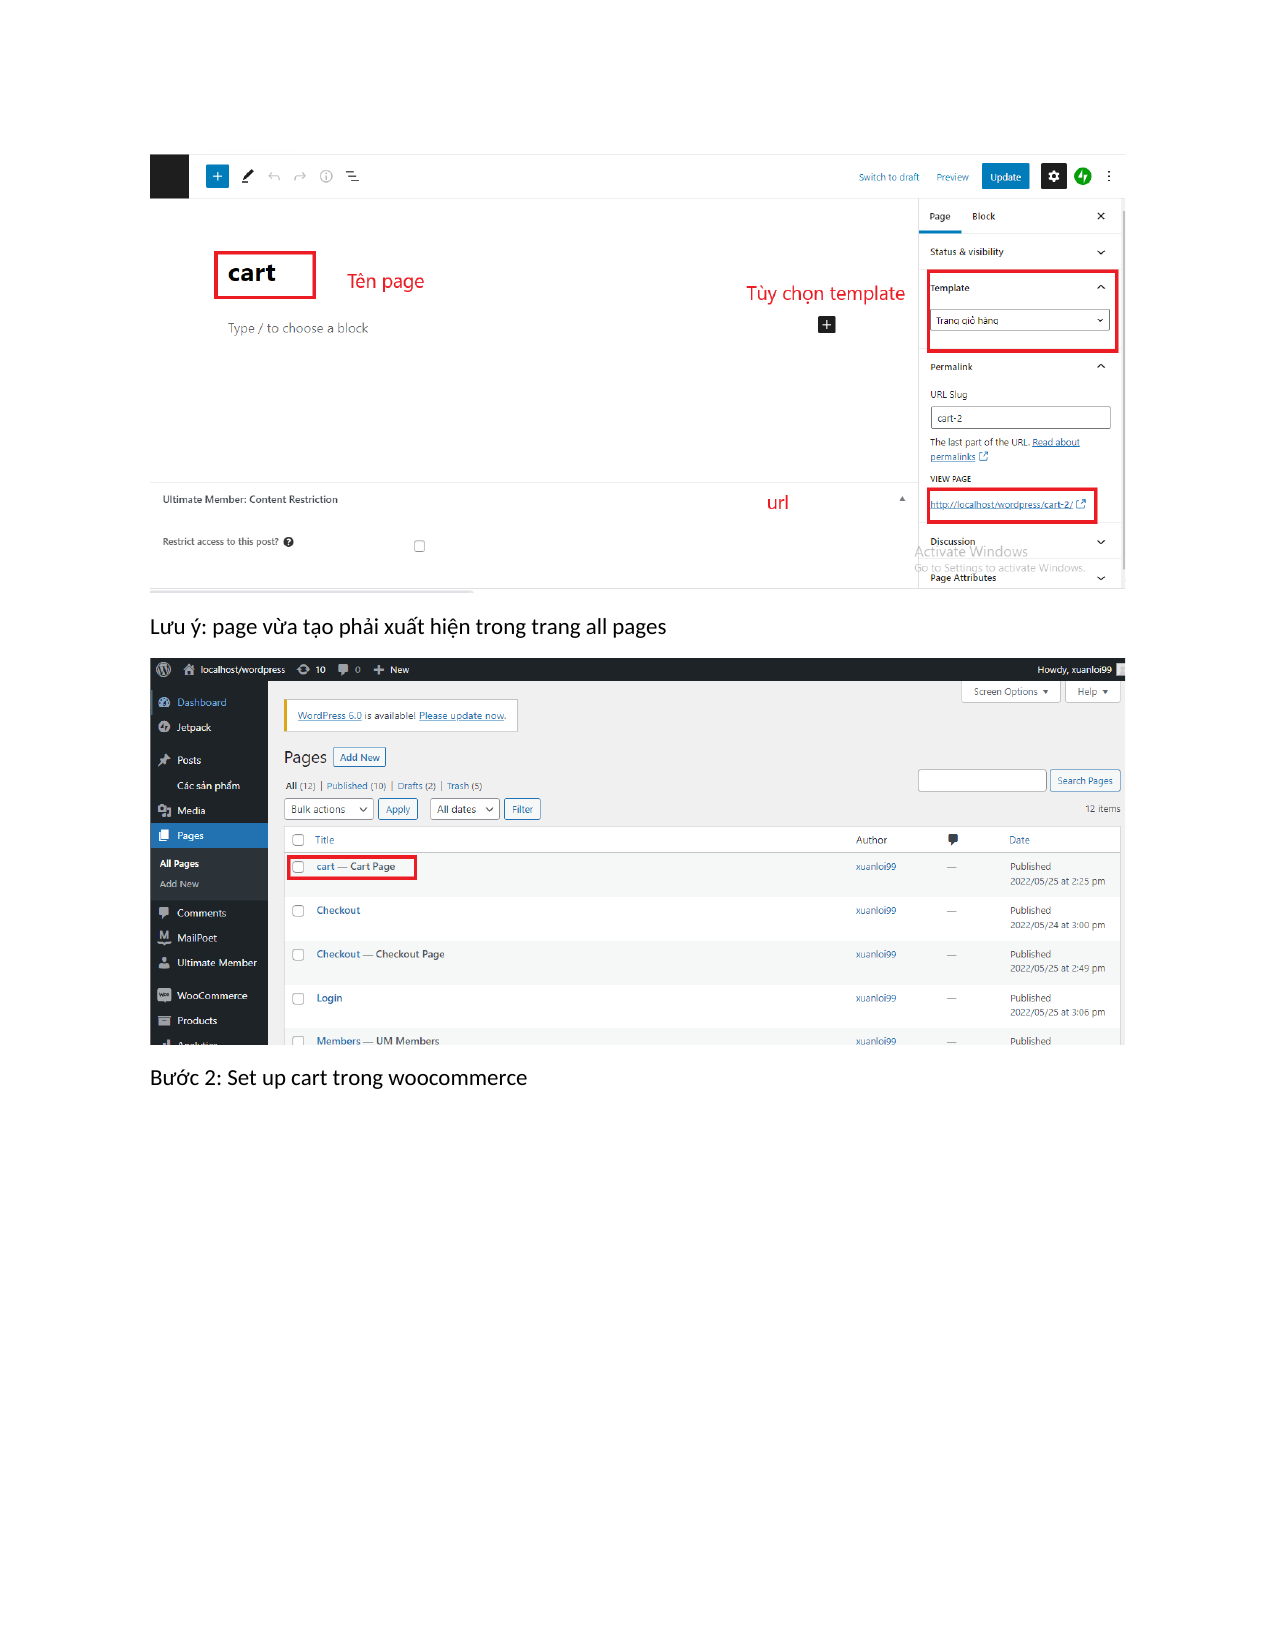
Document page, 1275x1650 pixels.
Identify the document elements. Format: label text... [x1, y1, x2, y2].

text Bước 2: Set up cart trong woocommerce [150, 1063, 1125, 1091]
picture [150, 658, 1125, 1045]
picture [150, 150, 1125, 593]
text Lưu ý: page vừa tạo phải xuất hiện trong trang all pages [150, 612, 1125, 640]
